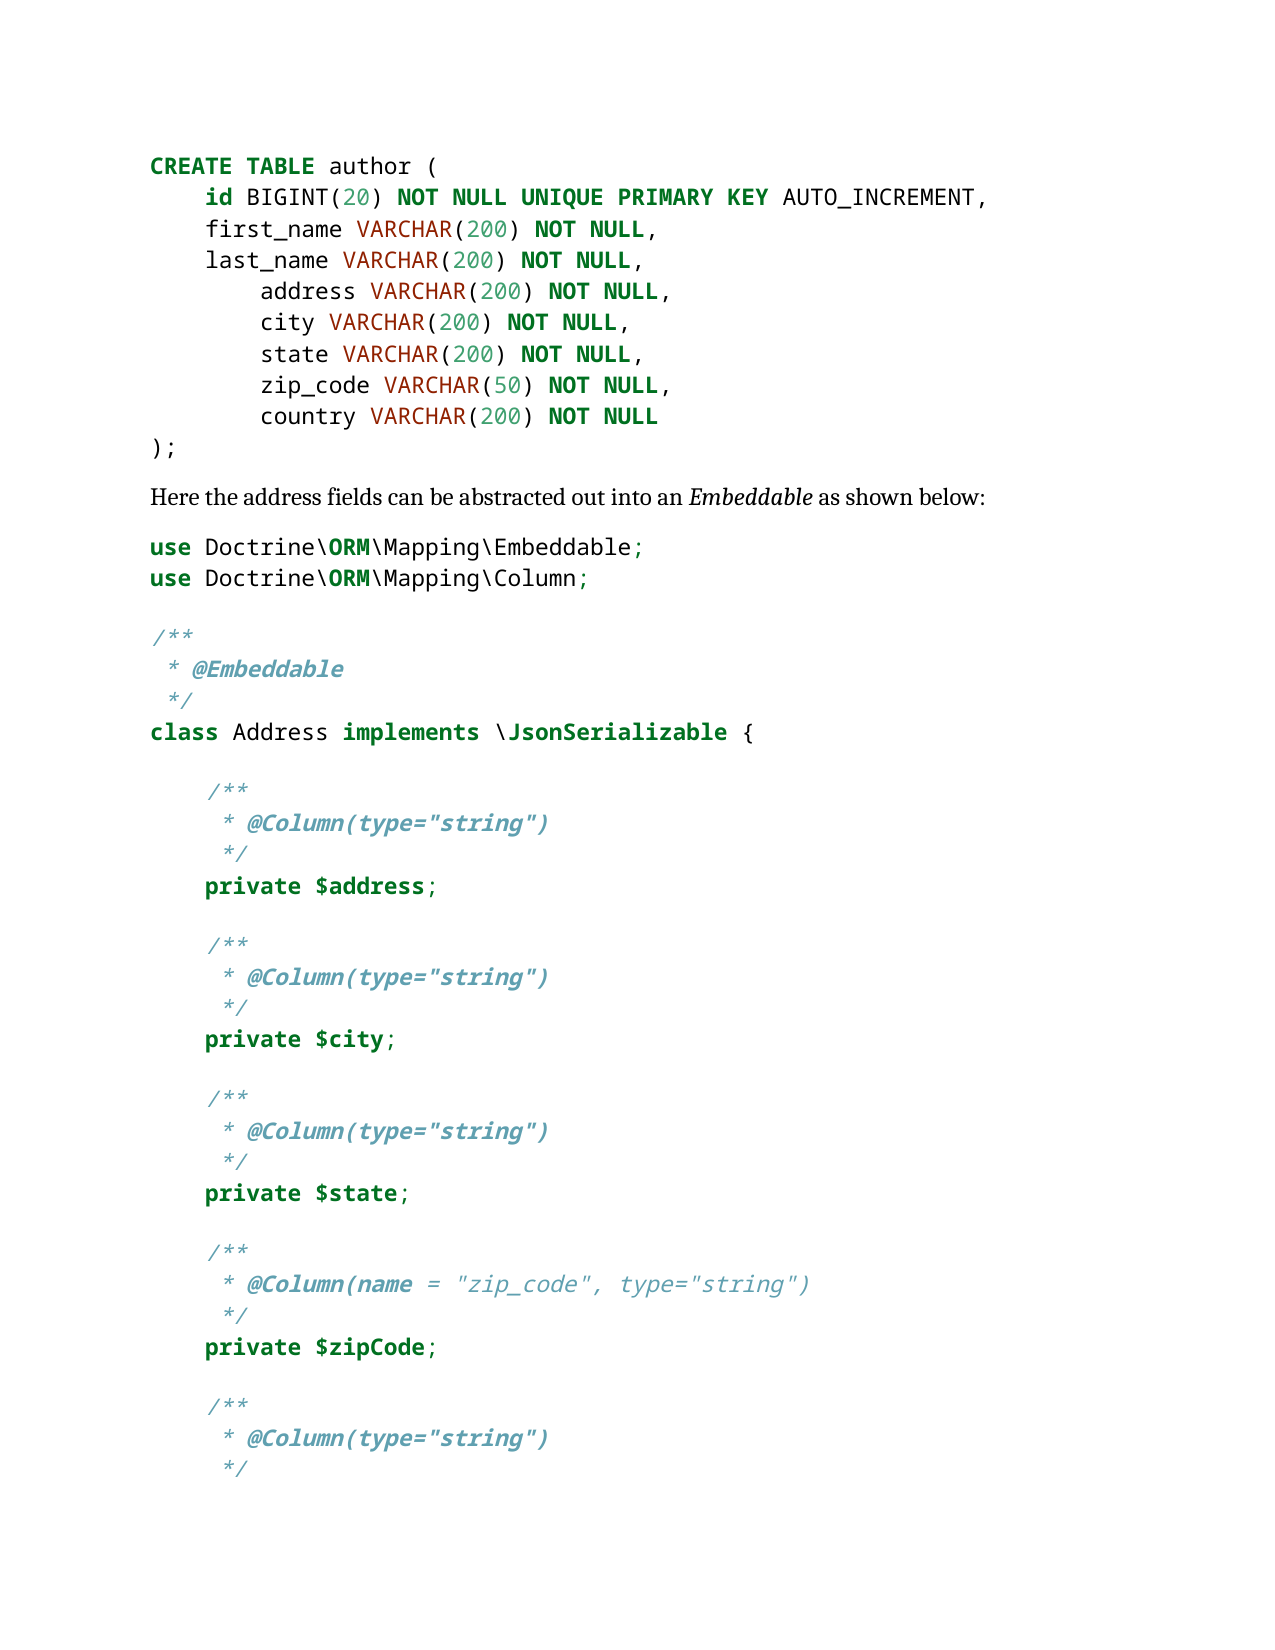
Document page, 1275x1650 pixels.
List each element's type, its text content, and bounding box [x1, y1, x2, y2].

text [150, 531, 1125, 1484]
text Here the address fields can be abstracted out into an Embeddable as shown below: [150, 483, 1125, 512]
text CREATE TABLE author ( id BIGINT(20) NOT NULL UNIQUE PRIMARY KEY AUTO_INCREMENT, first_name VARCHAR(200) NOT NULL, last_name VARCHAR(200) NOT NULL, address VARCHAR(200) NOT NULL, city VARCHAR(200) NOT NULL, state VARCHAR(200) NOT NULL, zip_code VARCHAR(50) NOT NULL, country VARCHAR(200) NOT NULL ); [150, 150, 1125, 462]
